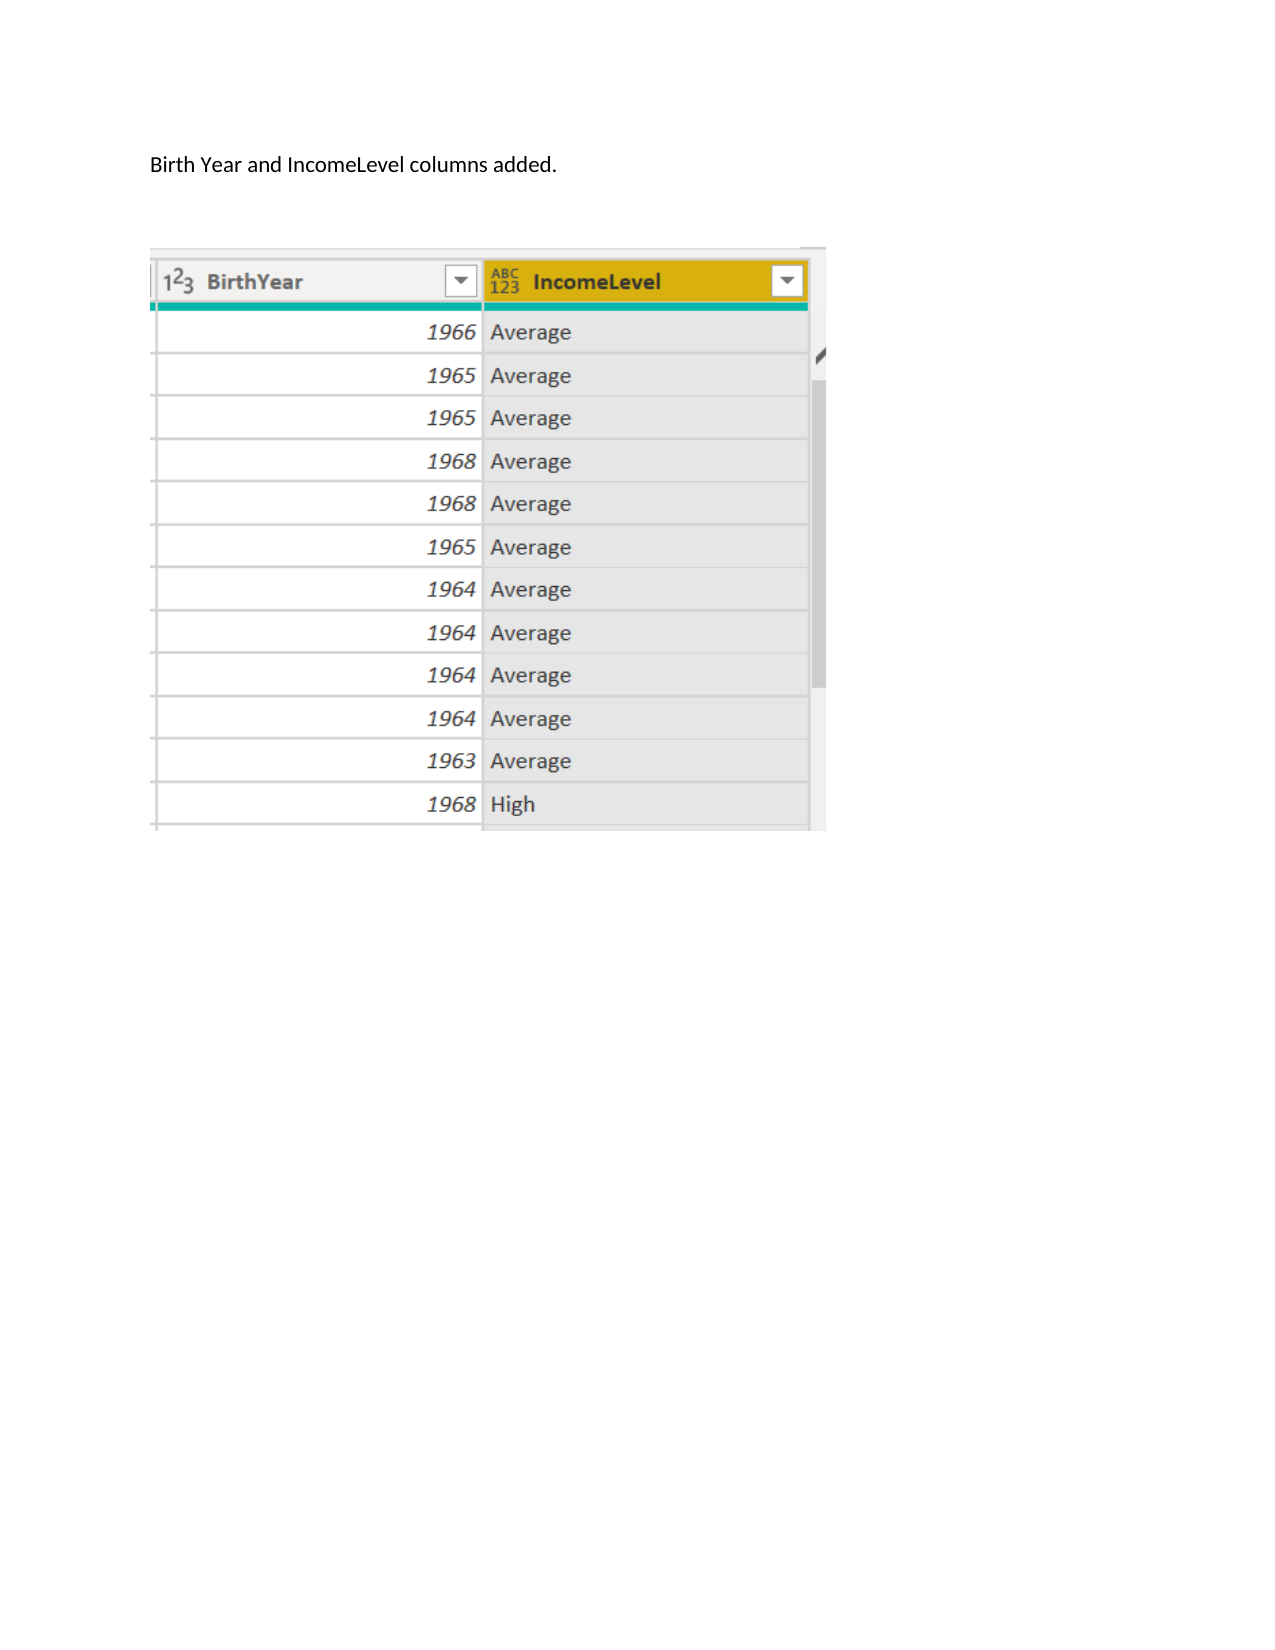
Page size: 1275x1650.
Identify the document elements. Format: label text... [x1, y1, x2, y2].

text Birth Year and IncomeLevel columns added. [150, 150, 1125, 178]
picture [150, 243, 827, 831]
